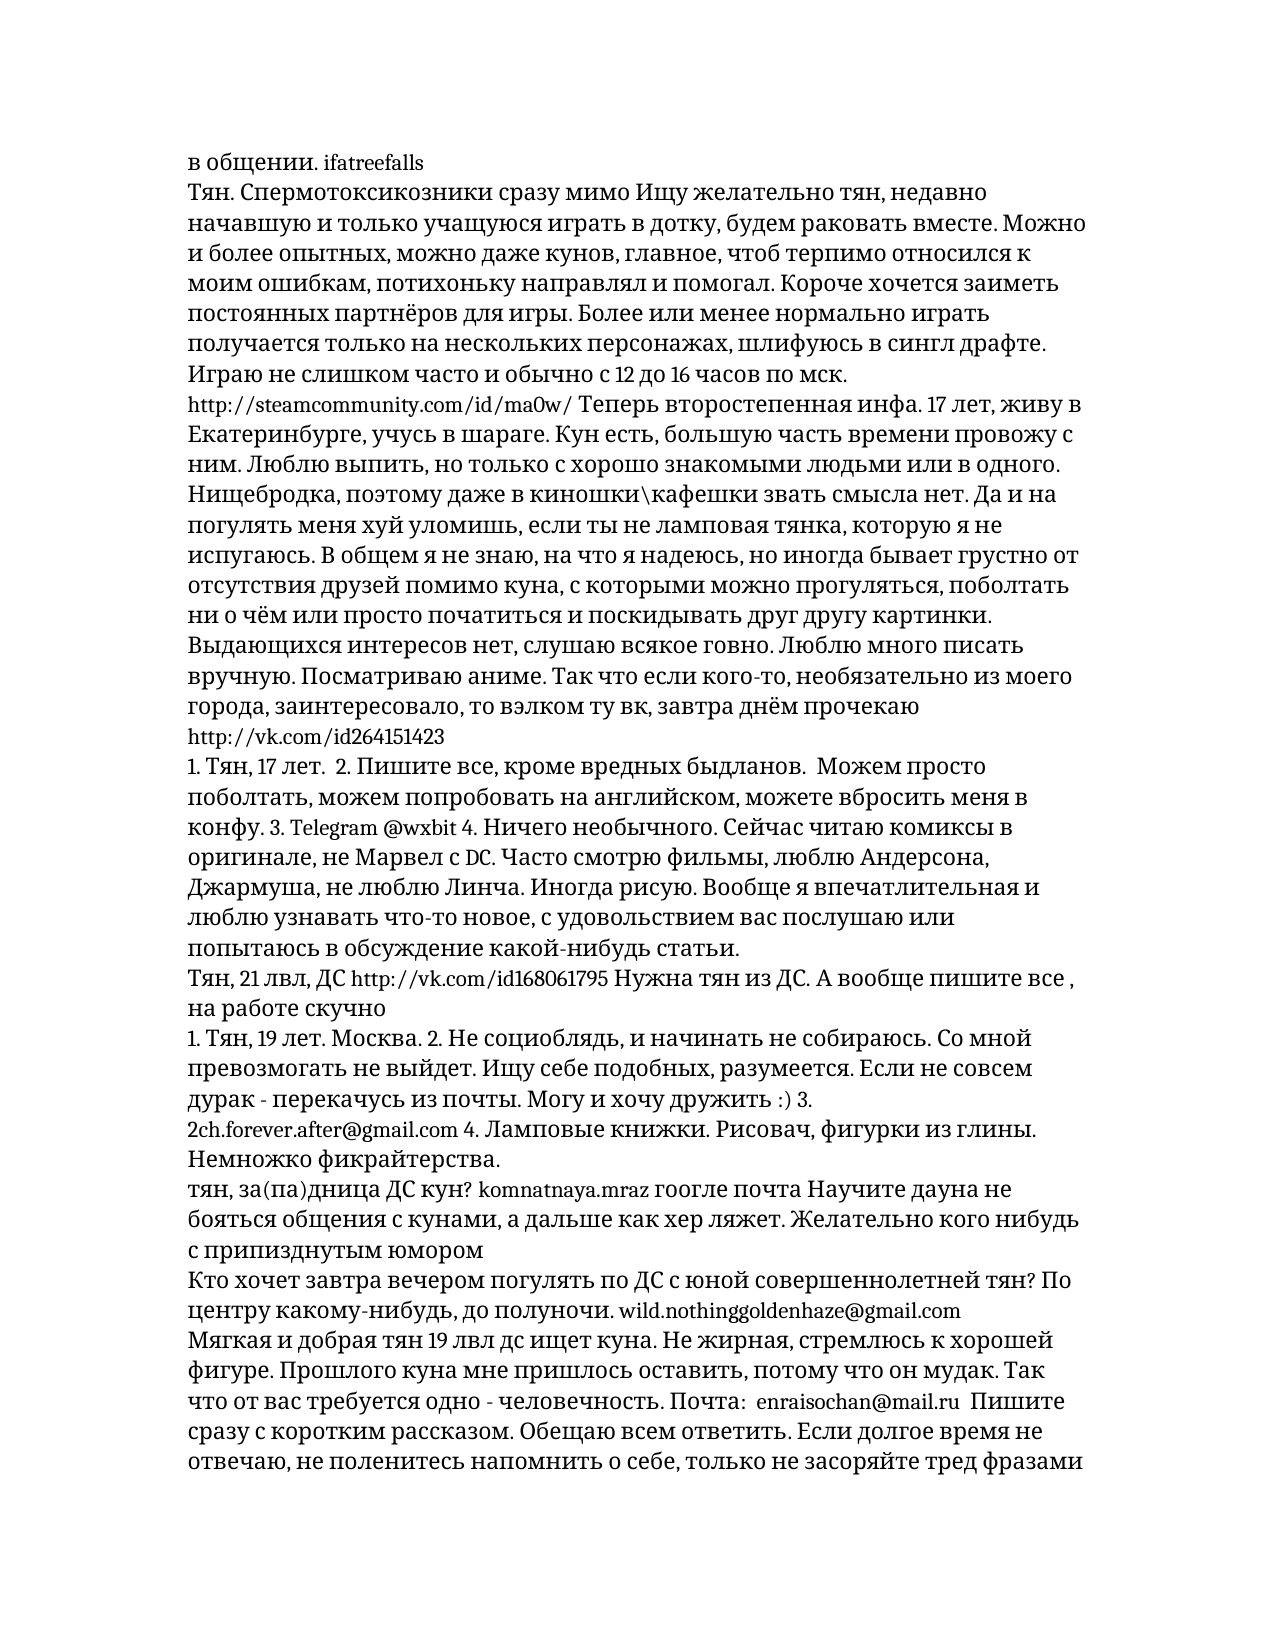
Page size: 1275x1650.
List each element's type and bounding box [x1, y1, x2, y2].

text [187, 150, 1087, 1475]
